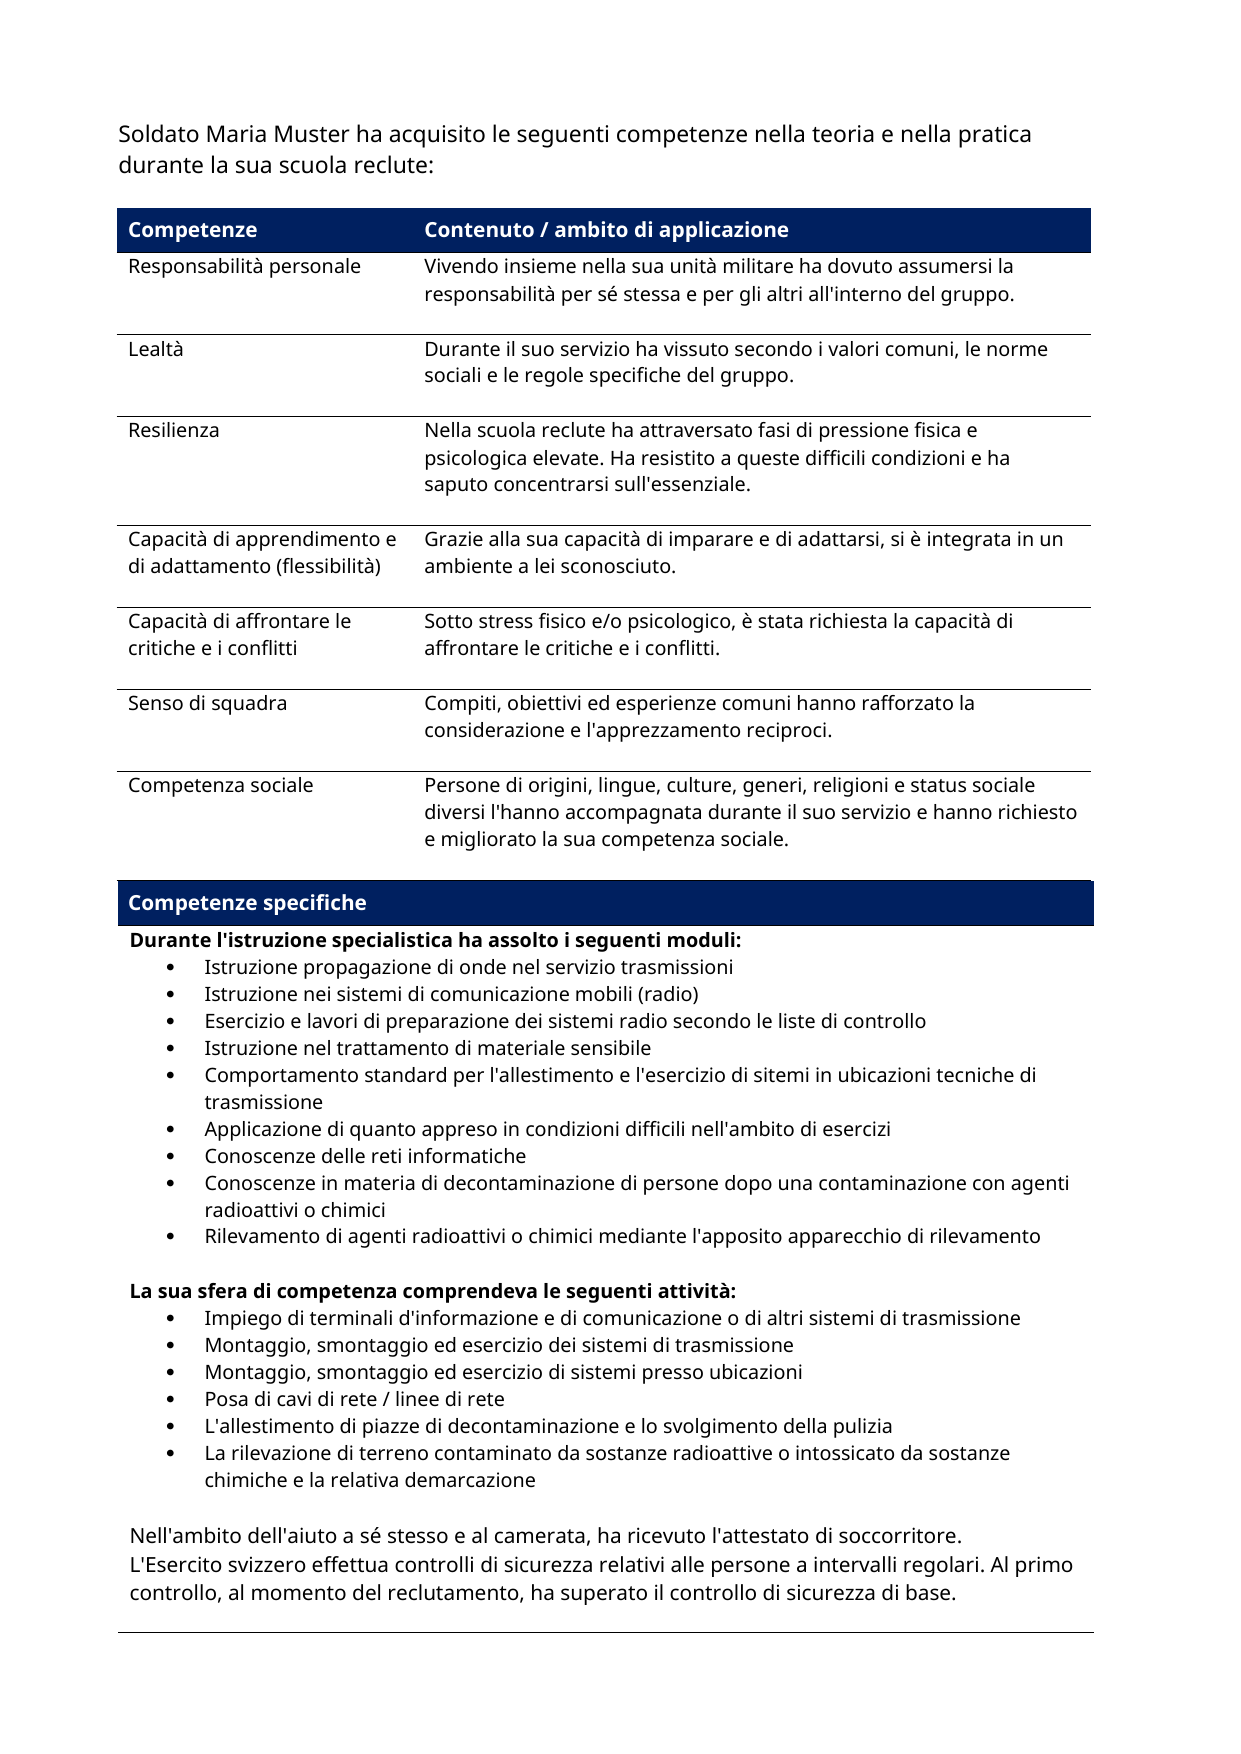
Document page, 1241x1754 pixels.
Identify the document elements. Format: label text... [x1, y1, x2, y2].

table_header Competenze specifiche [118, 881, 1094, 925]
table_header Competenze [117, 208, 413, 252]
table_cell Resilienza [117, 417, 413, 525]
table_cell Sotto stress fisico e/o psicologico, è stata richiesta la capacità di affrontare le critiche e i conflitti. [413, 608, 1091, 689]
table_cell Durante l'istruzione specialistica ha assolto i seguenti moduli: Istruzione propagazione di onde nel servizio trasmissioni Istruzione nei sistemi di comunicazione mobili (radio) Esercizio e lavori di preparazione dei sistemi radio secondo le liste di controllo Istruzione nel trattamento di materiale sensibile Comportamento standard per l'allestimento e l'esercizio di sitemi in ubicazioni tecniche di trasmissione Applicazione di quanto appreso in condizioni difficili nell'ambito di esercizi Conoscenze delle reti informatiche Conoscenze in materia di decontaminazione di persone dopo una contaminazione con agenti radioattivi o chimici Rilevamento di agenti radioattivi o chimici mediante l'apposito apparecchio di rilevamento La sua sfera di competenza comprendeva le seguenti attività: Impiego di terminali d'informazione e di comunicazione o di altri sistemi di trasmissione Montaggio, smontaggio ed esercizio dei sistemi di trasmissione Montaggio, smontaggio ed esercizio di sistemi presso ubicazioni Posa di cavi di rete / linee di rete L'allestimento di piazze di decontaminazione e lo svolgimento della pulizia La rilevazione di terreno contaminato da sostanze radioattive o intossicato da sostanze chimiche e la relativa demarcazione Nell'ambito dell'aiuto a sé stesso e al camerata, ha ricevuto l'attestato di soccorritore. L'Esercito svizzero effettua controlli di sicurezza relativi alle persone a intervalli regolari. Al primo controllo, al momento del reclutamento, ha superato il controllo di sicurezza di base. [118, 926, 1094, 1632]
table_cell Senso di squadra [117, 690, 413, 771]
table_cell Lealtà [117, 335, 413, 416]
table_cell Capacità di affrontare le critiche e i conflitti [117, 608, 413, 689]
table_cell Nella scuola reclute ha attraversato fasi di pressione fisica e psicologica elevate. Ha resistito a queste difficili condizioni e ha saputo concentrarsi sull'essenziale. [413, 417, 1091, 525]
table_cell Competenza sociale [117, 772, 413, 879]
table_cell Persone di origini, lingue, culture, generi, religioni e status sociale diversi l'hanno accompagnata durante il suo servizio e hanno richiesto e migliorato la sua competenza sociale. [413, 772, 1091, 879]
text Soldato Maria Muster ha acquisito le seguenti competenze nella teoria e nella pratica durante la sua scuola reclute: [118, 118, 1122, 181]
table_cell Grazie alla sua capacità di imparare e di adattarsi, si è integrata in un ambiente a lei sconosciuto. [413, 526, 1091, 607]
table_cell Capacità di apprendimento e di adattamento (flessibilità) [117, 526, 413, 607]
table_cell Durante il suo servizio ha vissuto secondo i valori comuni, le norme sociali e le regole specifiche del gruppo. [413, 335, 1091, 416]
table_cell Compiti, obiettivi ed esperienze comuni hanno rafforzato la considerazione e l'apprezzamento reciproci. [413, 690, 1091, 771]
table_cell Vivendo insieme nella sua unità militare ha dovuto assumersi la responsabilità per sé stessa e per gli altri all'interno del gruppo. [413, 253, 1091, 334]
table_header Contenuto / ambito di applicazione [413, 208, 1091, 252]
table_cell Responsabilità personale [117, 253, 413, 334]
